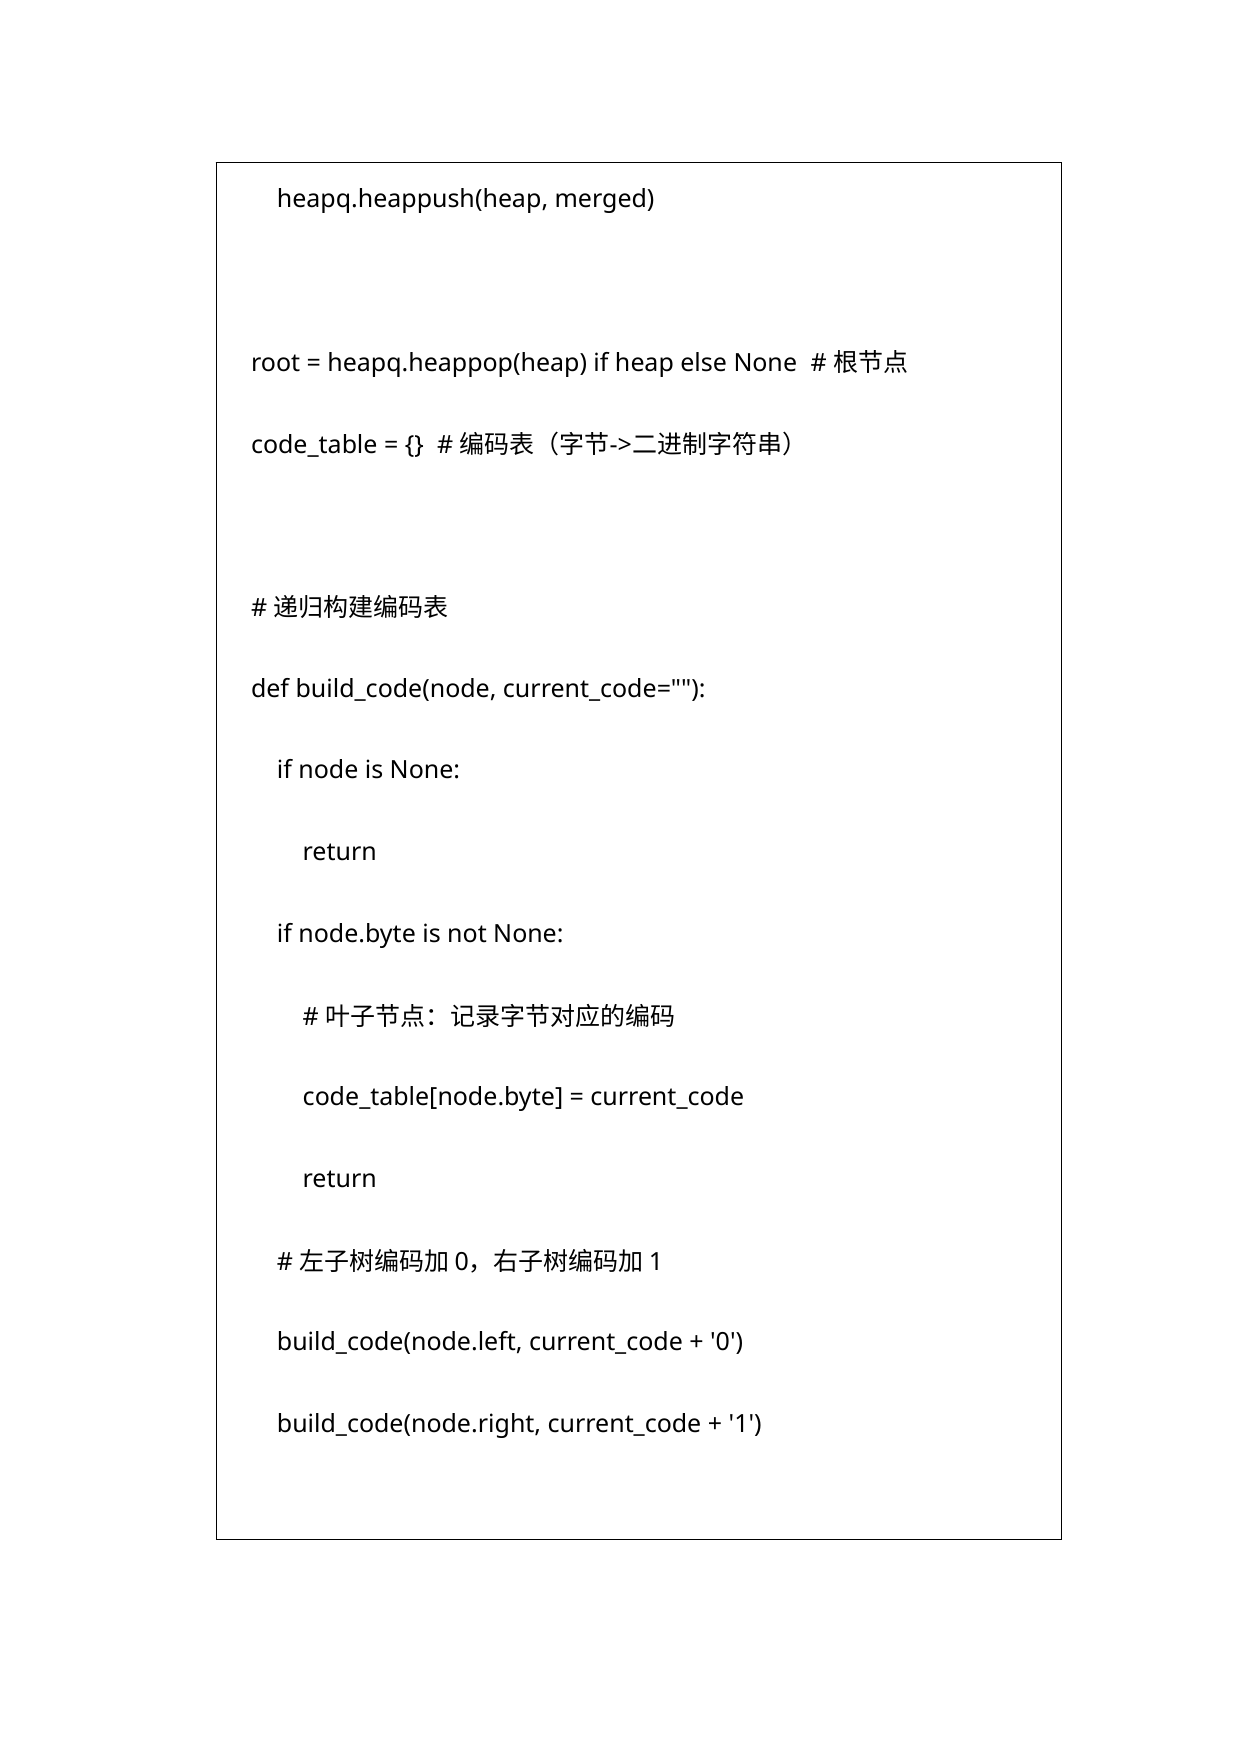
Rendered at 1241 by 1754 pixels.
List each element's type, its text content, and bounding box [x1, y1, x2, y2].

text code_table = {} # 编码表（字节->二进制字符串） [217, 407, 1061, 475]
text code_table[node.byte] = current_code [217, 1060, 1061, 1128]
text build_code(node.left, current_code + '0') [217, 1305, 1061, 1373]
text # 叶子节点：记录字节对应的编码 [217, 979, 1061, 1047]
text # 递归构建编码表 [217, 570, 1061, 638]
text root = heapq.heappop(heap) if heap else None # 根节点 [217, 325, 1061, 393]
text return [217, 1142, 1061, 1210]
text heapq.heappush(heap, merged) [217, 163, 1061, 230]
text def build_code(node, current_code=""): [217, 652, 1061, 720]
text return [217, 815, 1061, 883]
text # 左子树编码加0，右子树编码加1 [217, 1224, 1061, 1292]
text if node.byte is not None: [217, 897, 1061, 965]
text build_code(node.right, current_code + '1') [217, 1387, 1061, 1455]
text if node is None: [217, 734, 1061, 802]
